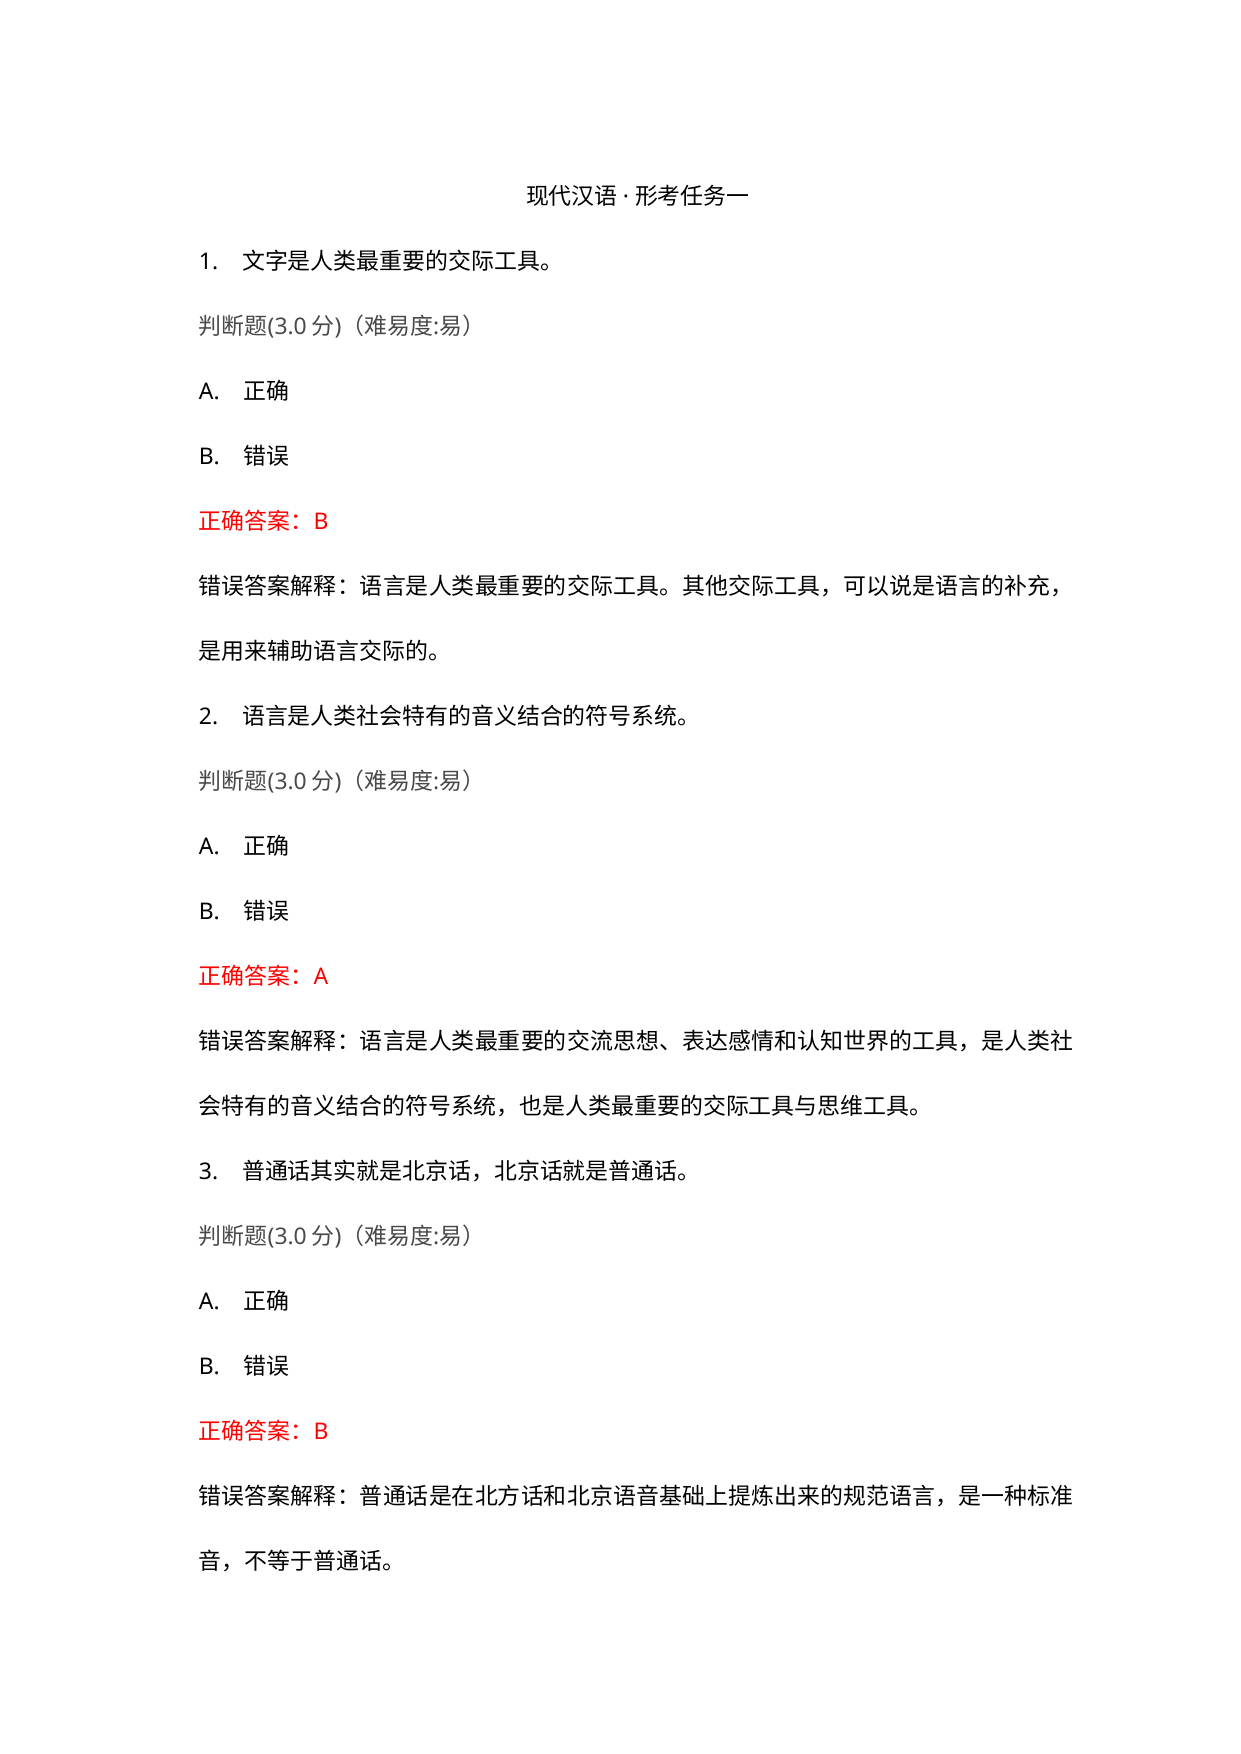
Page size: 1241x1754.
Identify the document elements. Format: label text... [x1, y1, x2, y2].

table_cell A. 正确 [188, 1267, 1087, 1332]
table_cell B. 错误 [188, 1332, 1087, 1397]
table_cell 错误答案解释：普通话是在北方话和北京语音基础上提炼出来的规范语言，是一种标准音，不等于普通话。 [188, 1462, 1087, 1592]
table_cell 2. 语言是人类社会特有的音义结合的符号系统。 [188, 682, 1087, 747]
table_cell B. 错误 [188, 422, 1087, 487]
table_cell 正确答案：A [188, 942, 1087, 1007]
table_cell 3. 普通话其实就是北京话，北京话就是普通话。 [188, 1137, 1087, 1202]
table_header 现代汉语 · 形考任务一 [188, 162, 1087, 227]
table_cell 判断题(3.0分)（难易度:易） [188, 1202, 1087, 1267]
table_cell 1. 文字是人类最重要的交际工具。 [188, 227, 1087, 292]
table_cell 错误答案解释：语言是人类最重要的交流思想、表达感情和认知世界的工具，是人类社会特有的音义结合的符号系统，也是人类最重要的交际工具与思维工具。 [188, 1007, 1087, 1137]
table_cell B. 错误 [188, 877, 1087, 942]
table_cell 正确答案：B [188, 1397, 1087, 1462]
table_cell A. 正确 [188, 812, 1087, 877]
table_cell A. 正确 [188, 357, 1087, 422]
table_cell 判断题(3.0分)（难易度:易） [188, 292, 1087, 357]
table_cell 判断题(3.0分)（难易度:易） [188, 747, 1087, 812]
table_cell 正确答案：B [188, 487, 1087, 552]
table_cell 错误答案解释：语言是人类最重要的交际工具。其他交际工具，可以说是语言的补充，是用来辅助语言交际的。 [188, 552, 1087, 682]
